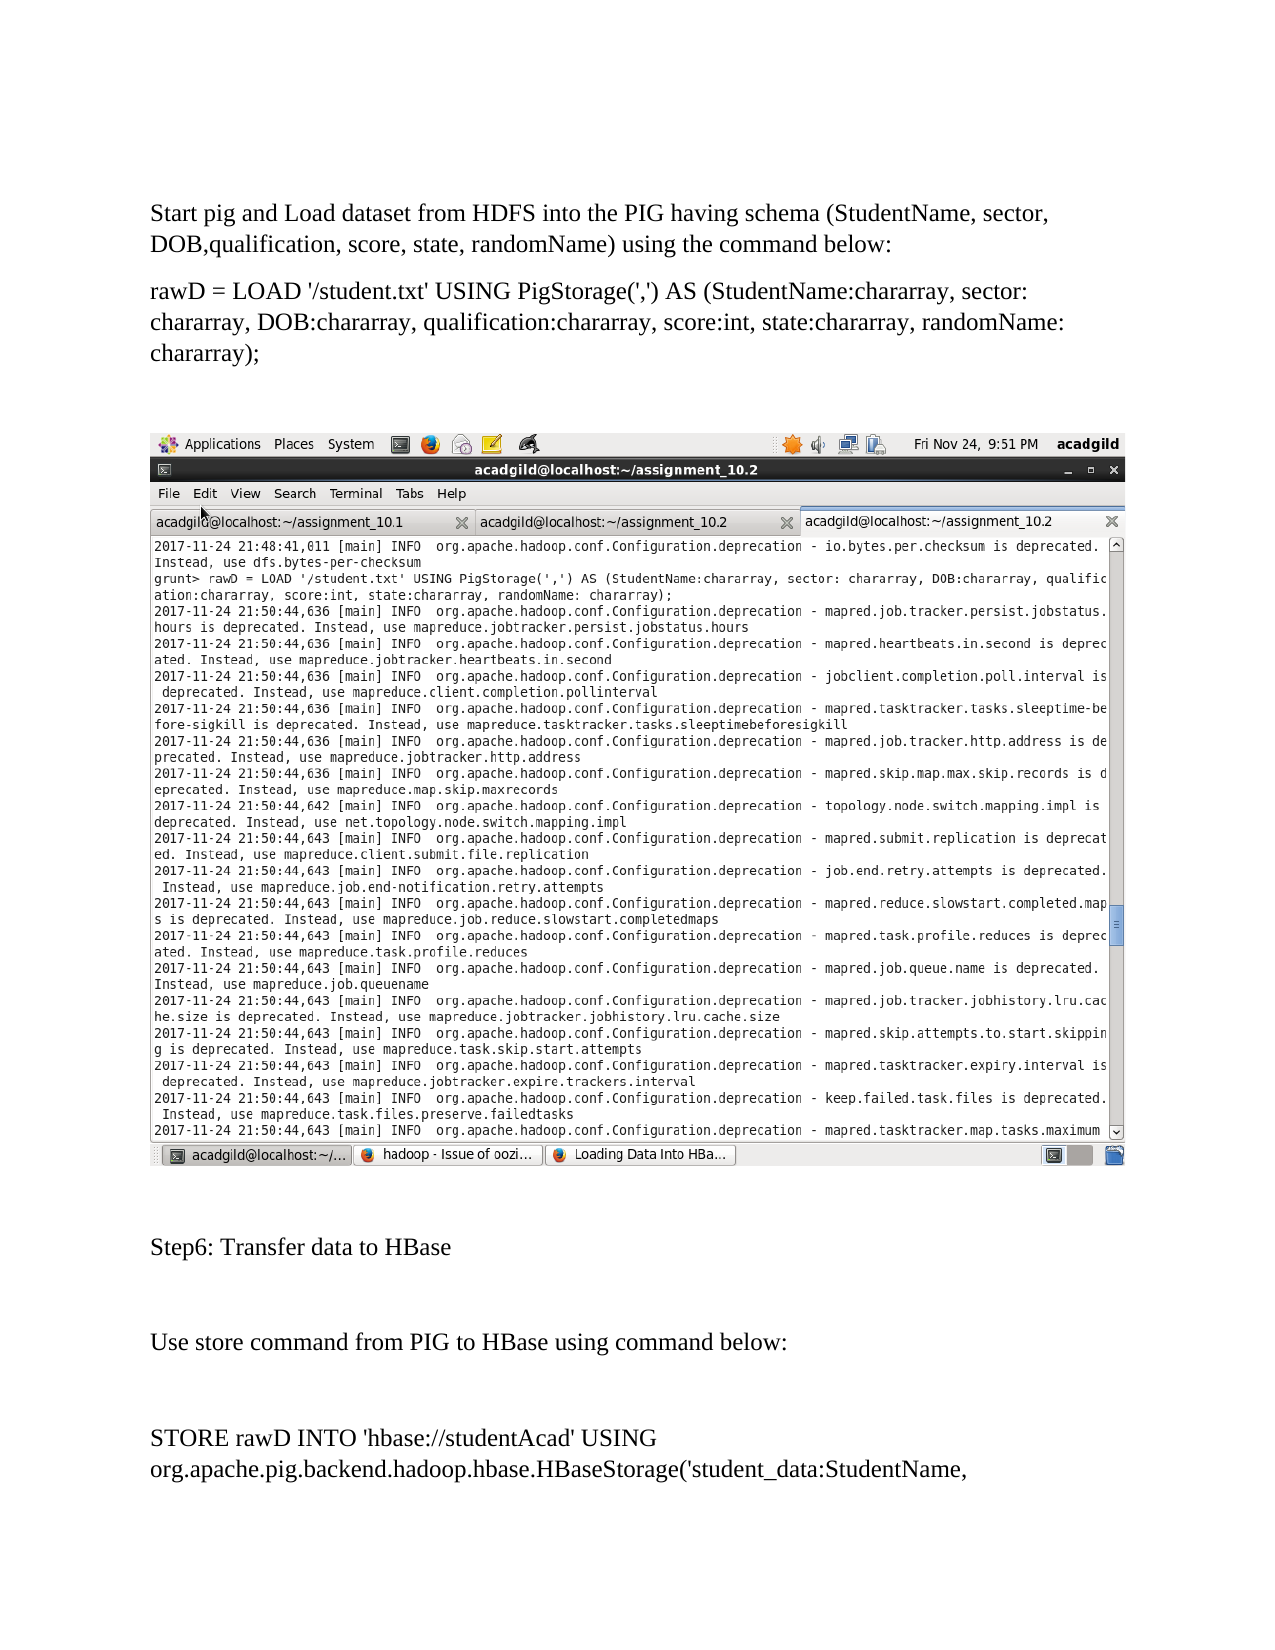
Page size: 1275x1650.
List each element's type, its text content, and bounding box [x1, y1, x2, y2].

text rawD = LOAD '/student.txt' USING PigStorage(',') AS (StudentName:chararray, sector: chararray, DOB:chararray, qualification:chararray, score:int, state:chararray, randomName: chararray); [150, 276, 1125, 367]
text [150, 1423, 1125, 1482]
picture [150, 433, 1125, 1166]
text Start pig and Load dataset from HDFS into the PIG having schema (StudentName, sector, DOB,qualification, score, state, randomName) using the command below: [150, 198, 1125, 257]
text Use store command from PIG to HBase using command below: [150, 1327, 1125, 1356]
text Step6: Transfer data to HBase [150, 1232, 1125, 1261]
